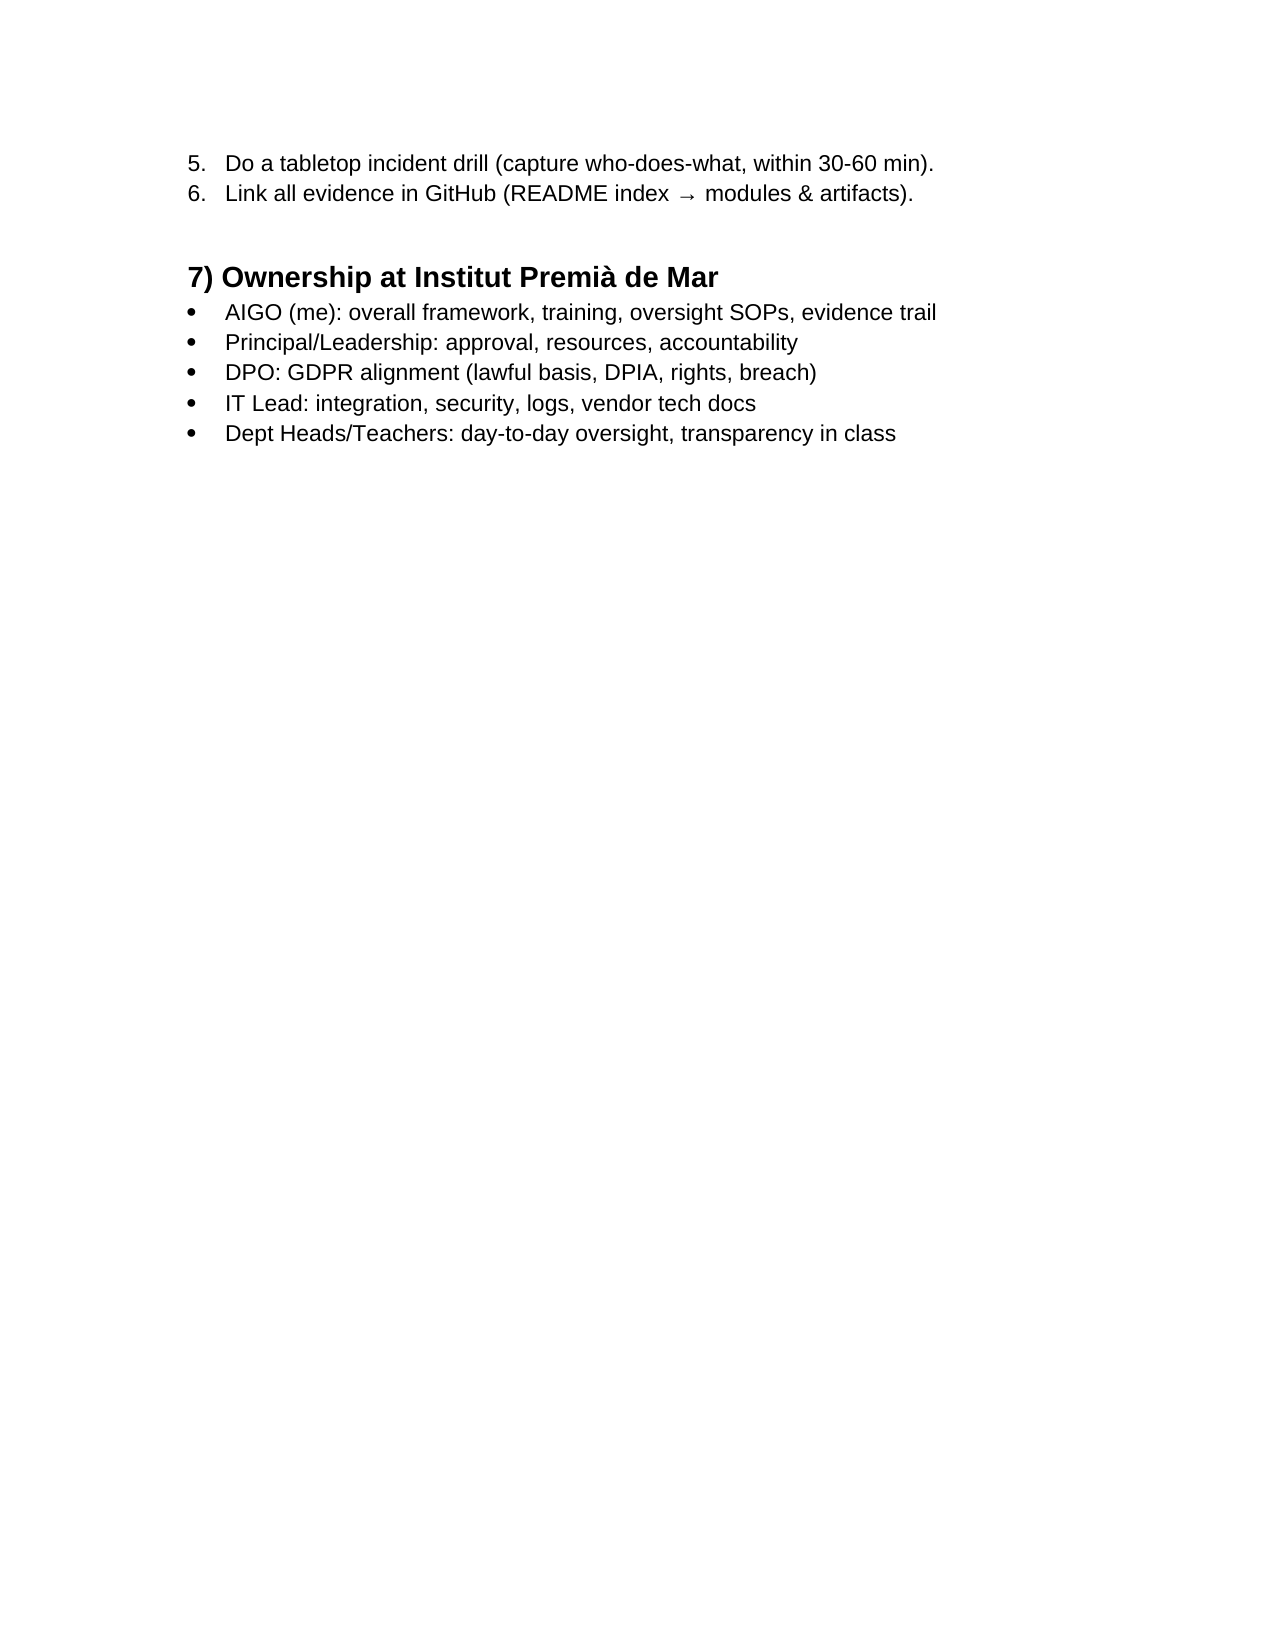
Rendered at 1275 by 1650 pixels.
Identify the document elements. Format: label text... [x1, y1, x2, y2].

list Link all evidence in GitHub (README index → modules & artifacts). [187, 180, 1087, 207]
list Do a tabletop incident drill (capture who-does-what, within 30-60 min). [187, 150, 1087, 176]
list Principal/Leadership: approval, resources, accountability [187, 329, 1087, 356]
list IT Lead: integration, security, logs, vendor tech docs [187, 389, 1087, 416]
list AIGO (me): overall framework, training, oversight SOPs, evidence trail [187, 299, 1087, 325]
subtitle 7) Ownership at Institut Premià de Mar [187, 260, 1087, 294]
list DPO: GDPR alignment (lawful basis, DPIA, rights, breach) [187, 359, 1087, 386]
list Dept Heads/Teachers: day-to-day oversight, transparency in class [187, 420, 1087, 446]
